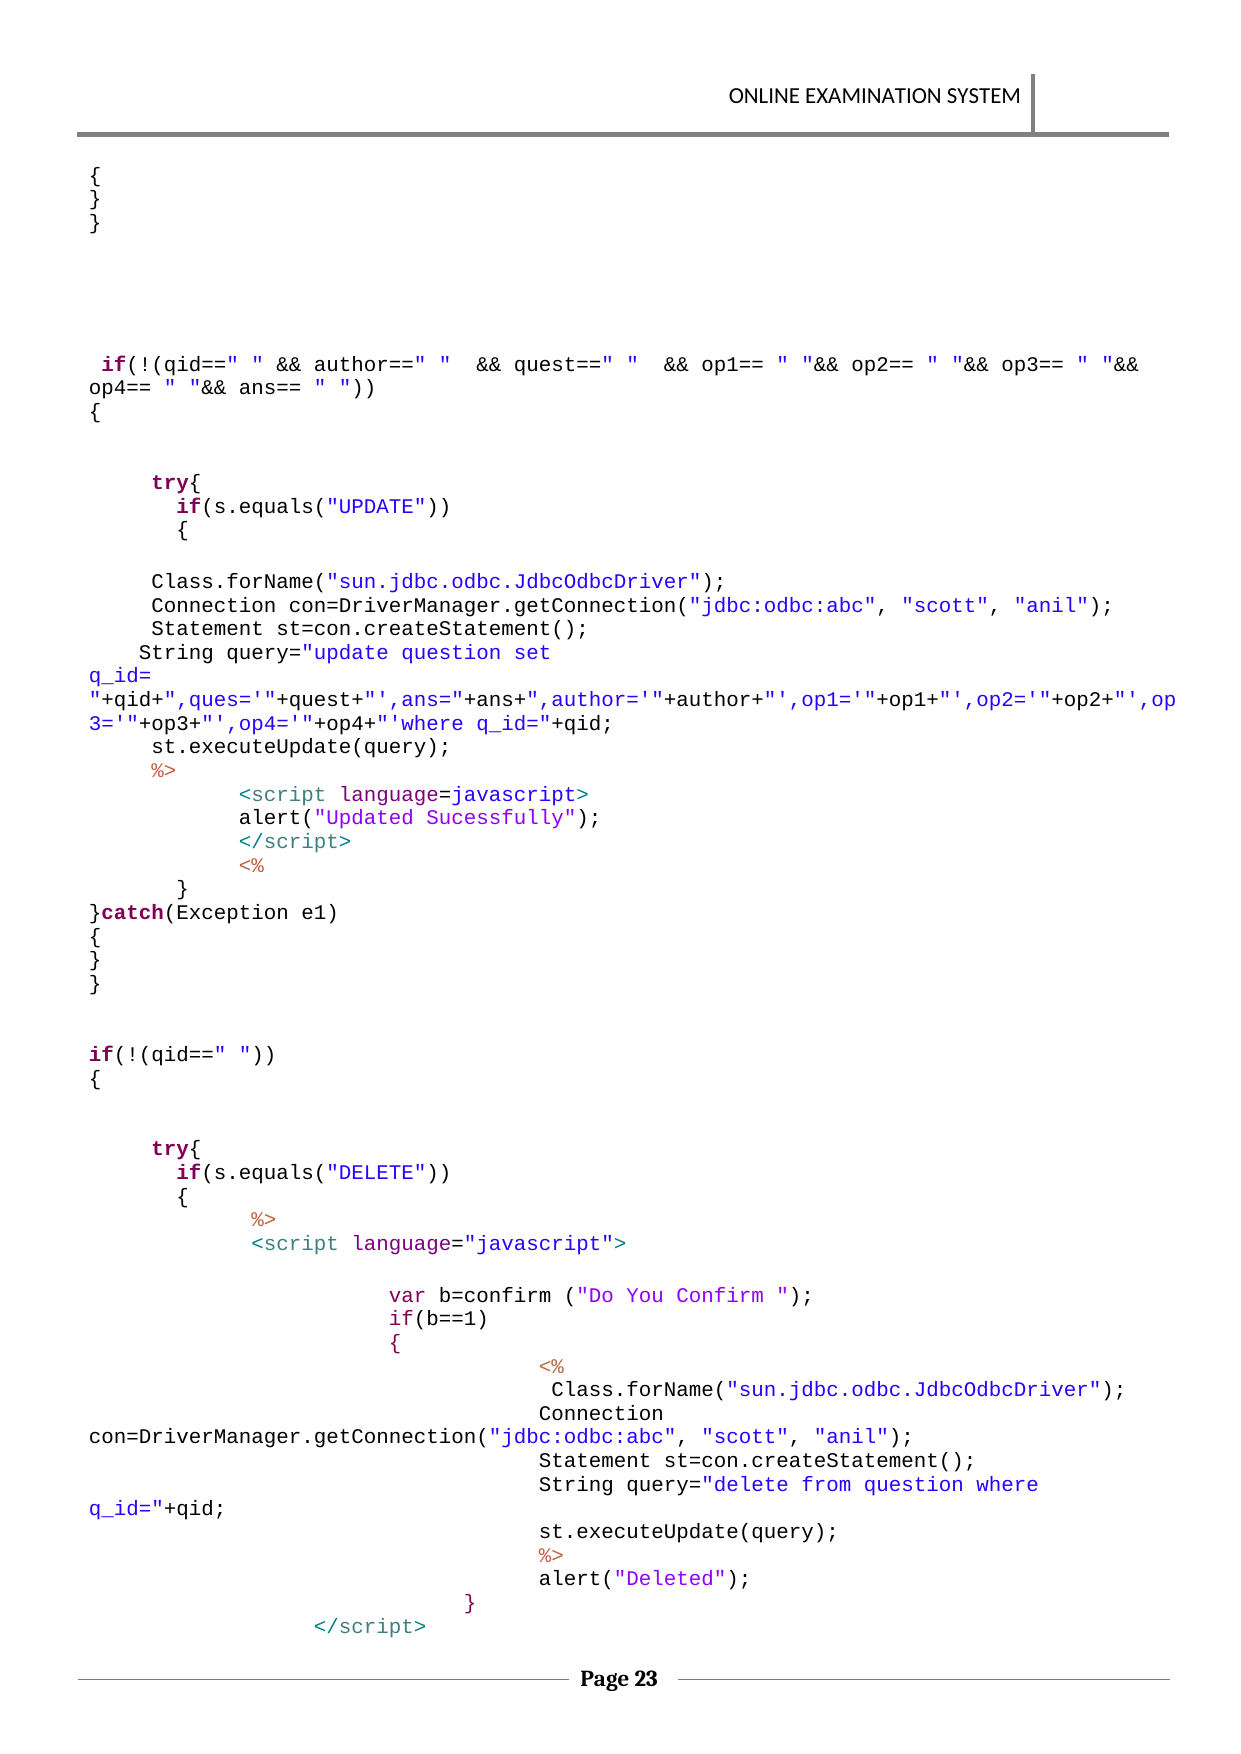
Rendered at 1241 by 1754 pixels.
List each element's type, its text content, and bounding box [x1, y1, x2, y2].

text } [89, 1592, 1181, 1616]
text </script> [89, 831, 1181, 855]
text %> [89, 1209, 1181, 1233]
text alert("Deleted"); [89, 1568, 1181, 1592]
text { [89, 1332, 1181, 1356]
text { [89, 1067, 1181, 1091]
text try{ [89, 472, 1181, 496]
text { [89, 401, 1181, 425]
text if(s.equals("DELETE")) [89, 1162, 1181, 1186]
text %> [89, 1545, 1181, 1568]
text } [89, 878, 1181, 902]
text String query="update question set q_id="+qid+",ques='"+quest+"',ans="+ans+",author='"+author+"',op1='"+op1+"',op2='"+op2+"',op3='"+op3+"',op4='"+op4+"'where q_id="+qid; [89, 642, 1181, 736]
text }catch(Exception e1) [89, 902, 1181, 926]
text st.executeUpdate(query); [89, 1521, 1181, 1545]
text alert("Updated Sucessfully"); [89, 807, 1181, 831]
text if(!(qid==" ")) [89, 1044, 1181, 1067]
text </script> [89, 1616, 1181, 1639]
text try{ [89, 1138, 1181, 1162]
text } [89, 212, 1181, 236]
text var b=confirm ("Do You Confirm "); [89, 1285, 1181, 1308]
text <script language="javascript"> [89, 1233, 1181, 1257]
text { [89, 519, 1181, 543]
text { [89, 164, 1181, 188]
text } [89, 973, 1181, 997]
text st.executeUpdate(query); [89, 736, 1181, 760]
text if(!(qid==" " && author==" " && quest==" " && op1== " "&& op2== " "&& op3== " "&& op4== " "&& ans== " ")) [89, 354, 1181, 401]
text Connection con=DriverManager.getConnection("jdbc:odbc:abc", "scott", "anil"); [89, 594, 1181, 618]
text <% [89, 855, 1181, 878]
text %> [89, 760, 1181, 784]
text Connection con=DriverManager.getConnection("jdbc:odbc:abc", "scott", "anil"); [89, 1403, 1181, 1450]
text if(b==1) [89, 1308, 1181, 1332]
text } [89, 188, 1181, 212]
text Statement st=con.createStatement(); [89, 1450, 1181, 1474]
text { [89, 926, 1181, 949]
text Statement st=con.createStatement(); [89, 618, 1181, 642]
text Class.forName("sun.jdbc.odbc.JdbcOdbcDriver"); [89, 571, 1181, 594]
text } [89, 949, 1181, 973]
text Class.forName("sun.jdbc.odbc.JdbcOdbcDriver"); [89, 1379, 1181, 1403]
text if(s.equals("UPDATE")) [89, 496, 1181, 519]
text <% [89, 1356, 1181, 1379]
text String query="delete from question where q_id="+qid; [89, 1474, 1181, 1521]
text { [89, 1186, 1181, 1209]
text <script language=javascript> [89, 784, 1181, 807]
